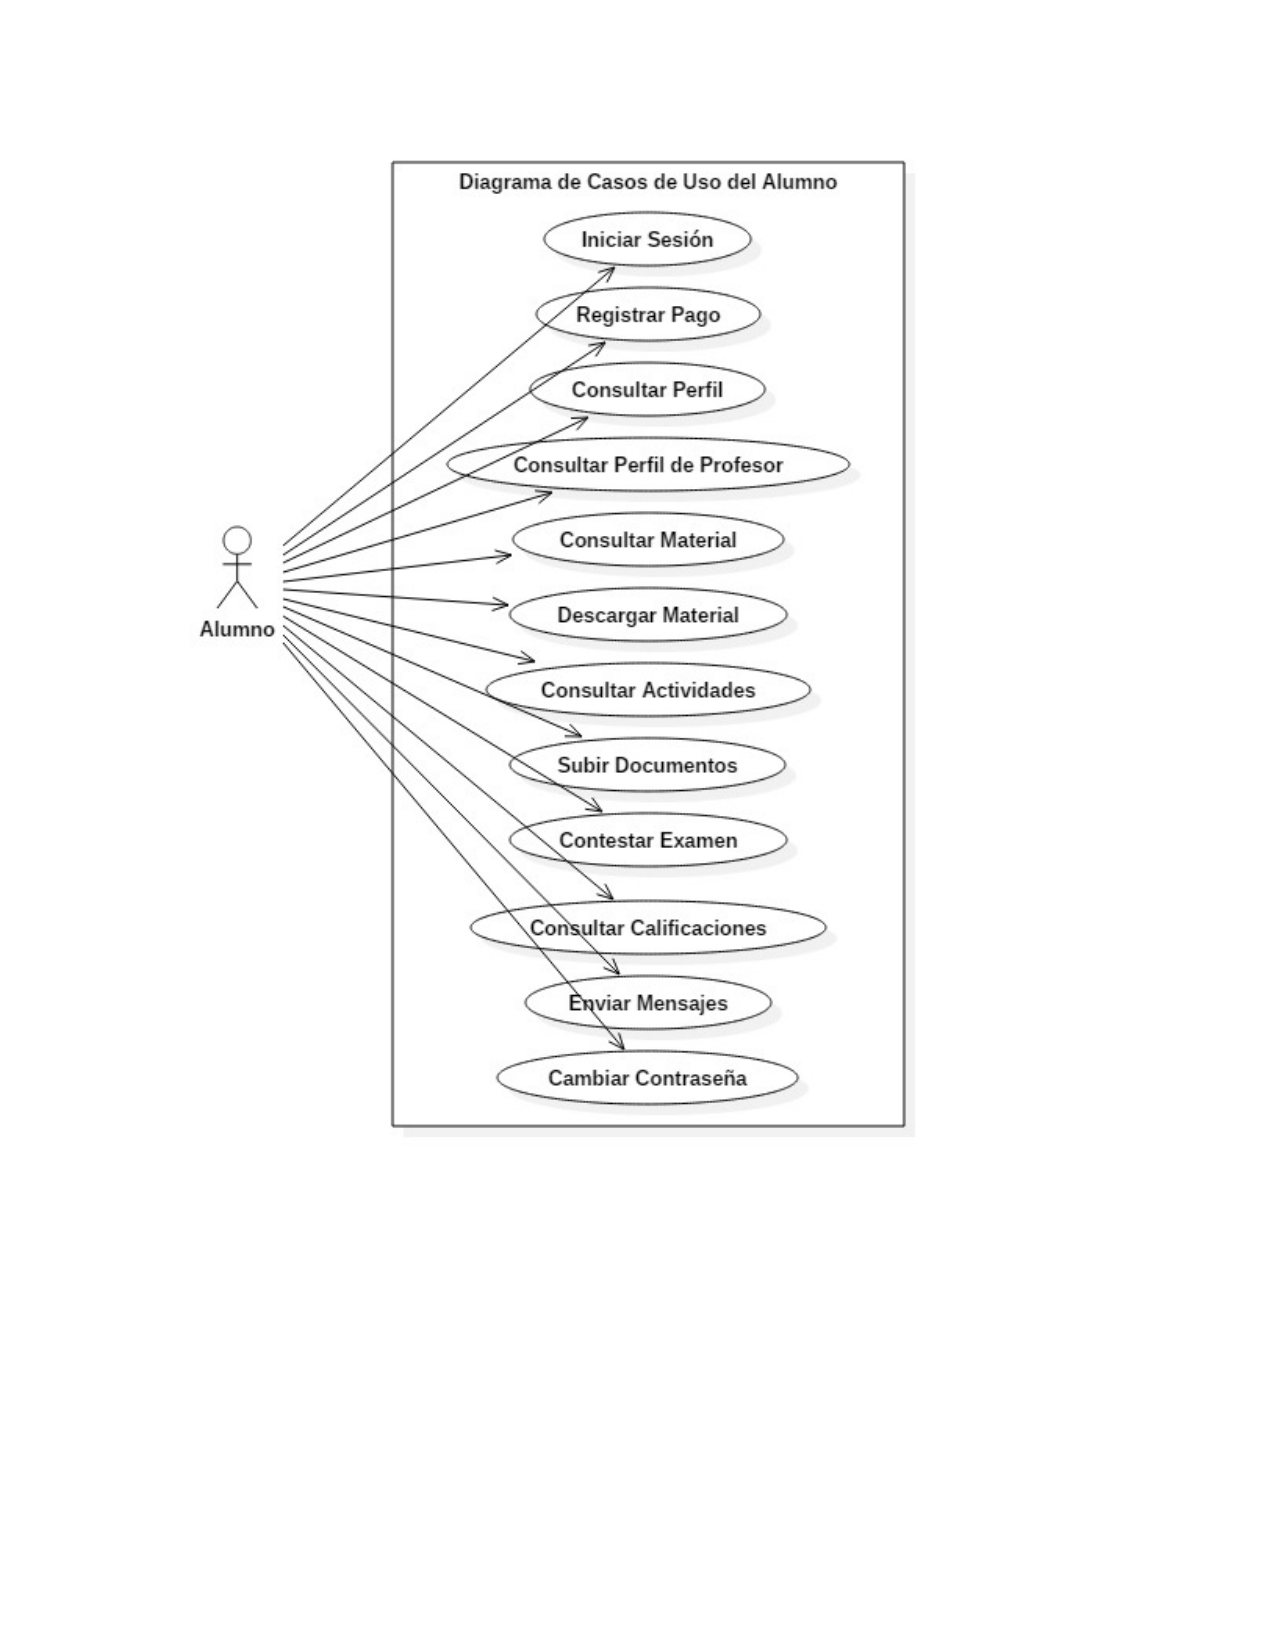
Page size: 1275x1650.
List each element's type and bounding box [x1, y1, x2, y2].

picture [177, 147, 967, 1189]
